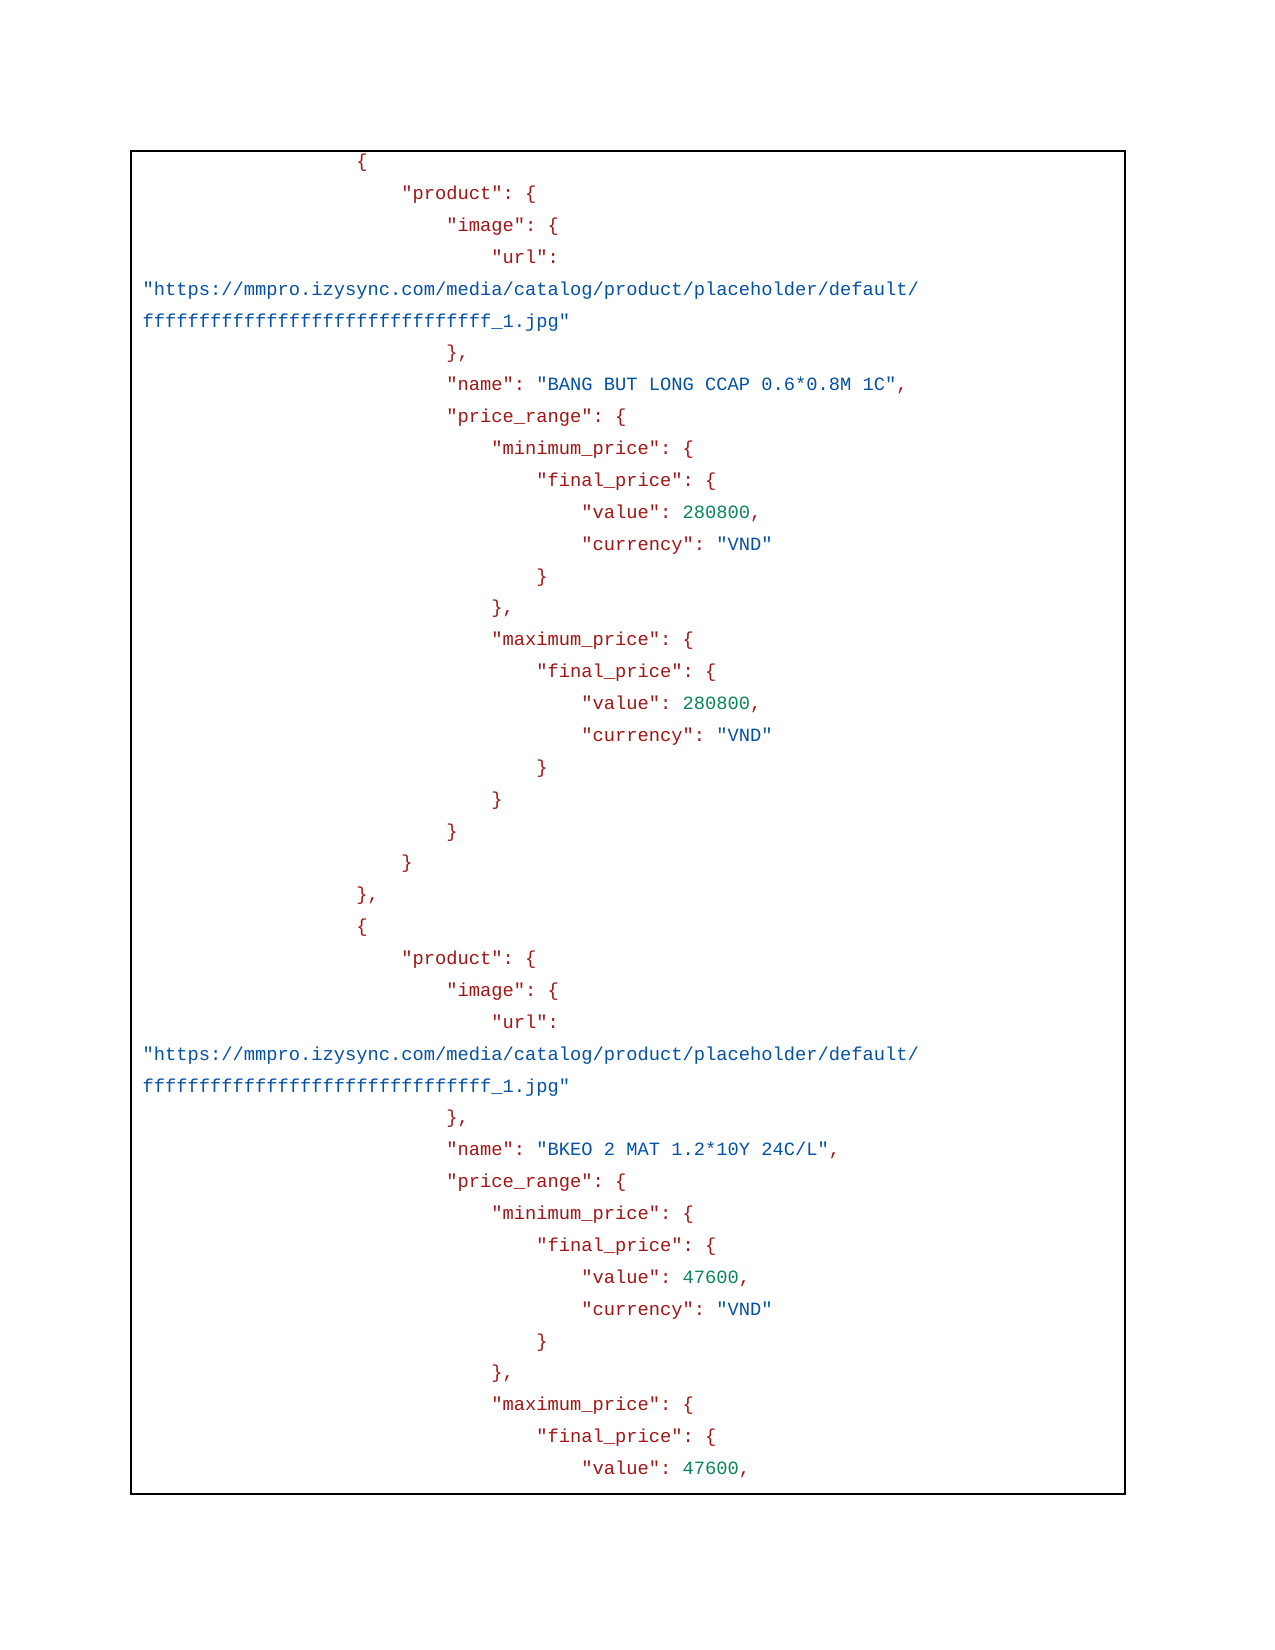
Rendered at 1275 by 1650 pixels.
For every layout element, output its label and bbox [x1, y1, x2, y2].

table_header [132, 152, 1124, 1493]
